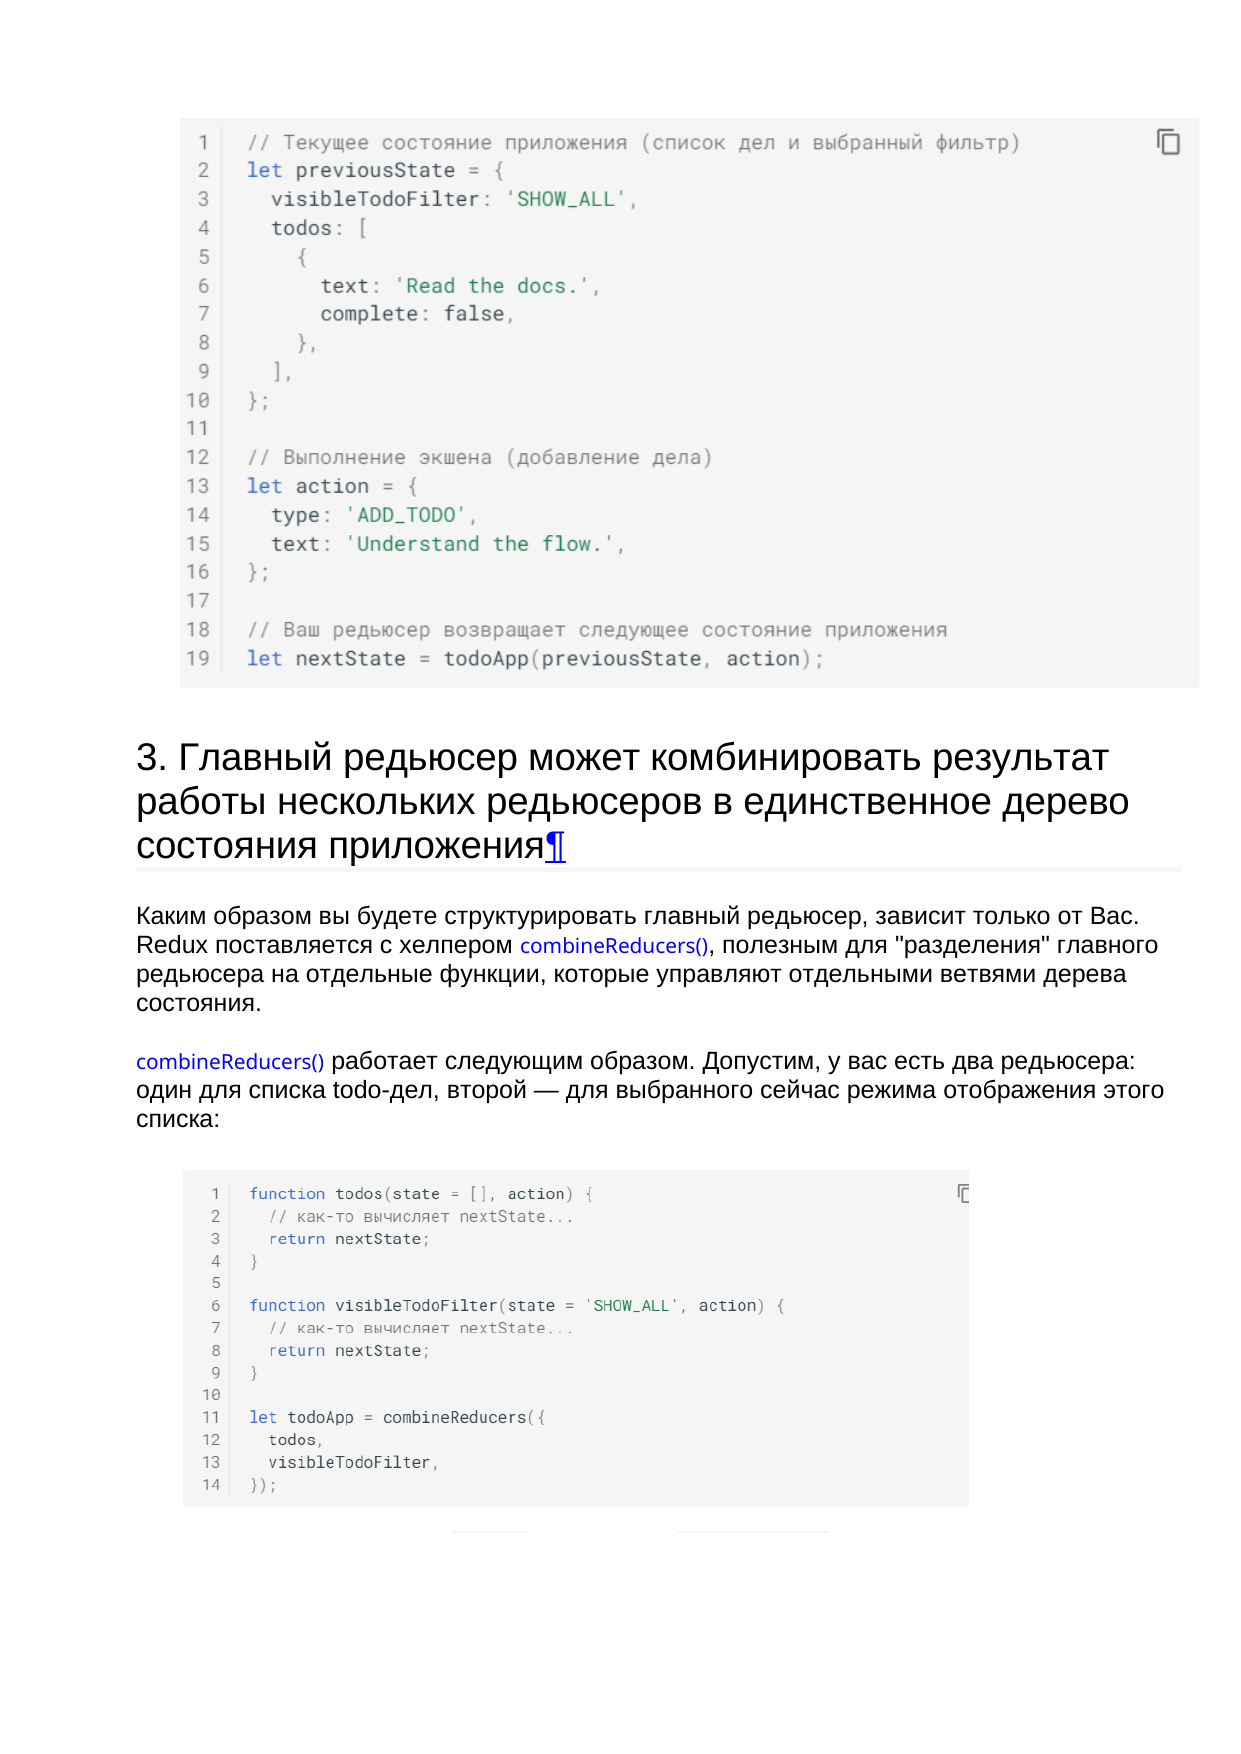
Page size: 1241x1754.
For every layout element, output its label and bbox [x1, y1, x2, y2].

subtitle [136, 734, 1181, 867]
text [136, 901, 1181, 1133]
picture [180, 1162, 969, 1533]
picture [180, 118, 1214, 692]
